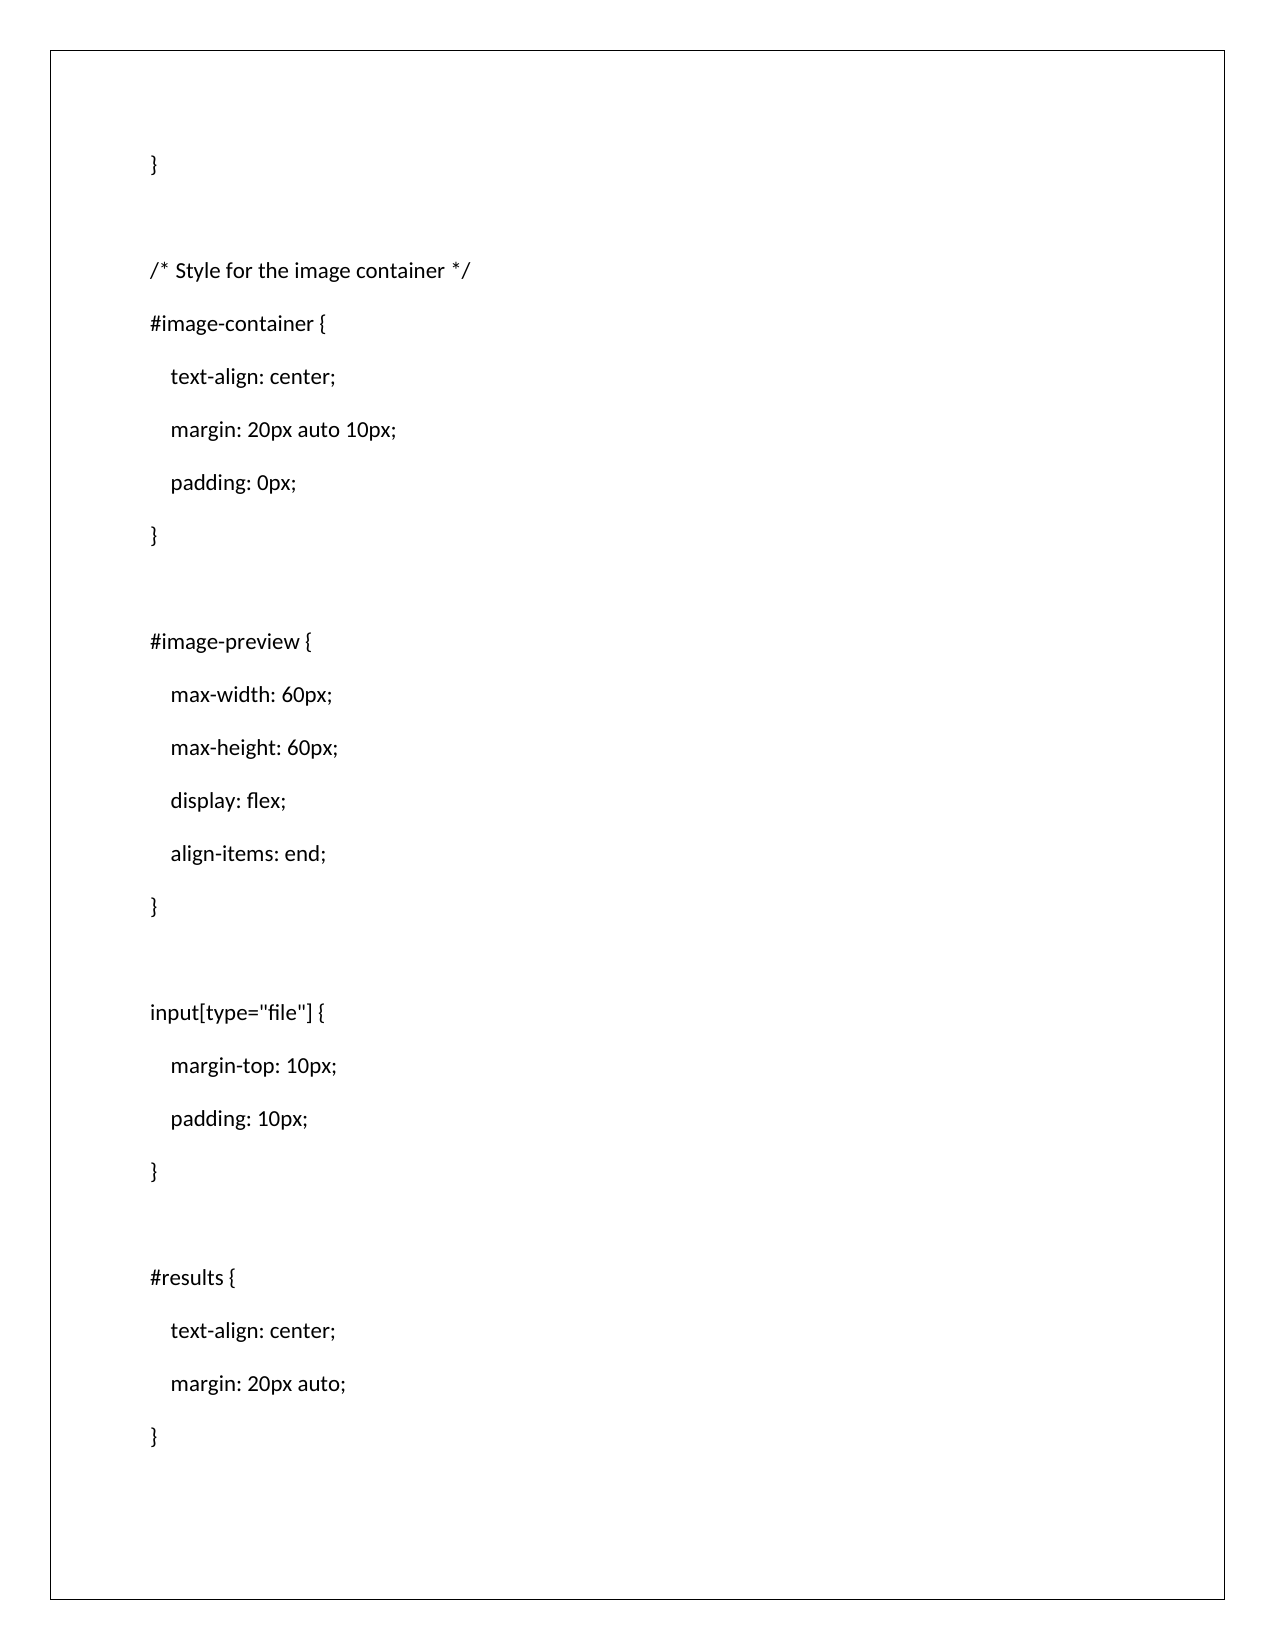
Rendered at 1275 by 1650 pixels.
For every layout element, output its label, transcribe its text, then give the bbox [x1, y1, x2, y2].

text input[type="file"] { [150, 998, 1125, 1026]
text } [150, 521, 1125, 549]
text max-height: 60px; [150, 733, 1125, 761]
text max-width: 60px; [150, 680, 1125, 708]
text } [150, 1157, 1125, 1185]
text align-items: end; [150, 839, 1125, 867]
text margin: 20px auto 10px; [150, 415, 1125, 443]
text #image-preview { [150, 627, 1125, 655]
text margin: 20px auto; [150, 1369, 1125, 1397]
text padding: 10px; [150, 1104, 1125, 1132]
text padding: 0px; [150, 468, 1125, 496]
text #results { [150, 1263, 1125, 1291]
text } [150, 150, 1125, 178]
text text-align: center; [150, 362, 1125, 390]
text margin-top: 10px; [150, 1051, 1125, 1079]
text text-align: center; [150, 1316, 1125, 1344]
text display: flex; [150, 786, 1125, 814]
text } [150, 1422, 1125, 1451]
text #image-container { [150, 309, 1125, 337]
text /* Style for the image container */ [150, 256, 1125, 284]
text } [150, 892, 1125, 920]
